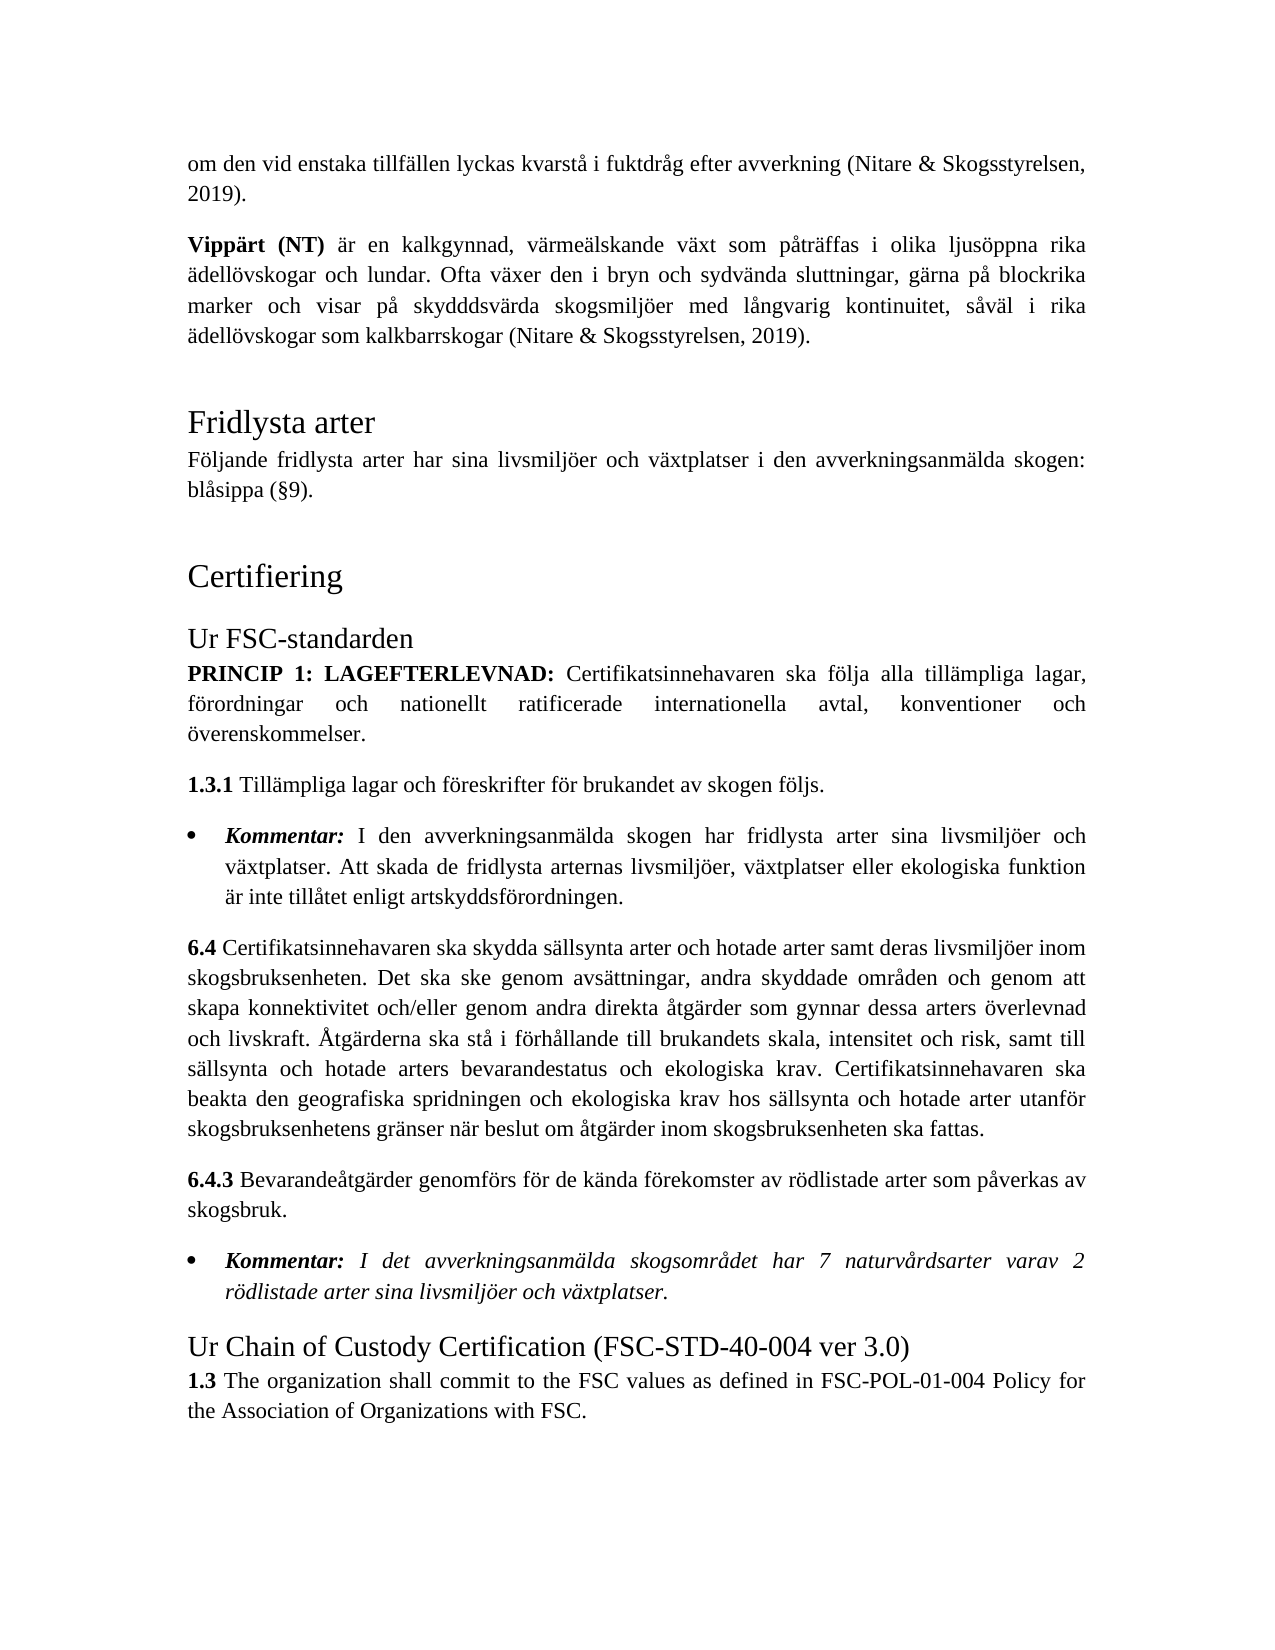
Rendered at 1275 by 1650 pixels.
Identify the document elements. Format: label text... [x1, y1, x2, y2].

text PRINCIP 1: LAGEFTERLEVNAD: Certifikatsinnehavaren ska följa alla tillämpliga lagar, förordningar och nationellt ratificerade internationella avtal, konventioner och överenskommelser. [187, 660, 1087, 747]
text 1.3.1 Tillämpliga lagar och föreskrifter för brukandet av skogen följs. [187, 771, 1087, 798]
list Kommentar: I det avverkningsanmälda skogsområdet har 7 naturvårdsarter varav 2 rödlistade arter sina livsmiljöer och växtplatser. [187, 1247, 1087, 1304]
text 1.3 The organization shall commit to the FSC values as defined in FSC-POL-01-004 Policy for the Association of Organizations with FSC. [187, 1367, 1087, 1424]
text Vippärt (NT) är en kalkgynnad, värmeälskande växt som påträffas i olika ljusöppna rika ädellövskogar och lundar. Ofta växer den i bryn och sydvända sluttningar, gärna på blockrika marker och visar på skydddsvärda skogsmiljöer med långvarig kontinuitet, såväl i rika ädellövskogar som kalkbarrskogar (Nitare & Skogsstyrelsen, 2019). [187, 231, 1087, 348]
subtitle Certifiering [187, 557, 1087, 595]
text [187, 150, 1087, 207]
text 6.4 Certifikatsinnehavaren ska skydda sällsynta arter och hotade arter samt deras livsmiljöer inom skogsbruksenheten. Det ska ske genom avsättningar, andra skyddade områden och genom att skapa konnektivitet och/eller genom andra direkta åtgärder som gynnar dessa arters överlevnad och livskraft. Åtgärderna ska stå i förhållande till brukandets skala, intensitet och risk, samt till sällsynta och hotade arters bevarandestatus och ekologiska krav. Certifikatsinnehavaren ska beakta den geografiska spridningen och ekologiska krav hos sällsynta och hotade arter utanför skogsbruksenhetens gränser när beslut om åtgärder inom skogsbruksenheten ska fattas. [187, 934, 1087, 1142]
list Kommentar: I den avverkningsanmälda skogen har fridlysta arter sina livsmiljöer och växtplatser. Att skada de fridlysta arternas livsmiljöer, växtplatser eller ekologiska funktion är inte tillåtet enligt artskyddsförordningen. [187, 822, 1087, 909]
subtitle Ur Chain of Custody Certification (FSC-STD-40-004 ver 3.0) [187, 1329, 1087, 1362]
text 6.4.3 Bevarandeåtgärder genomförs för de kända förekomster av rödlistade arter som påverkas av skogsbruk. [187, 1166, 1087, 1223]
text Följande fridlysta arter har sina livsmiljöer och växtplatser i den avverkningsanmälda skogen: blåsippa (§9). [187, 446, 1087, 503]
subtitle Fridlysta arter [187, 402, 1087, 440]
subtitle Ur FSC-standarden [187, 621, 1087, 655]
